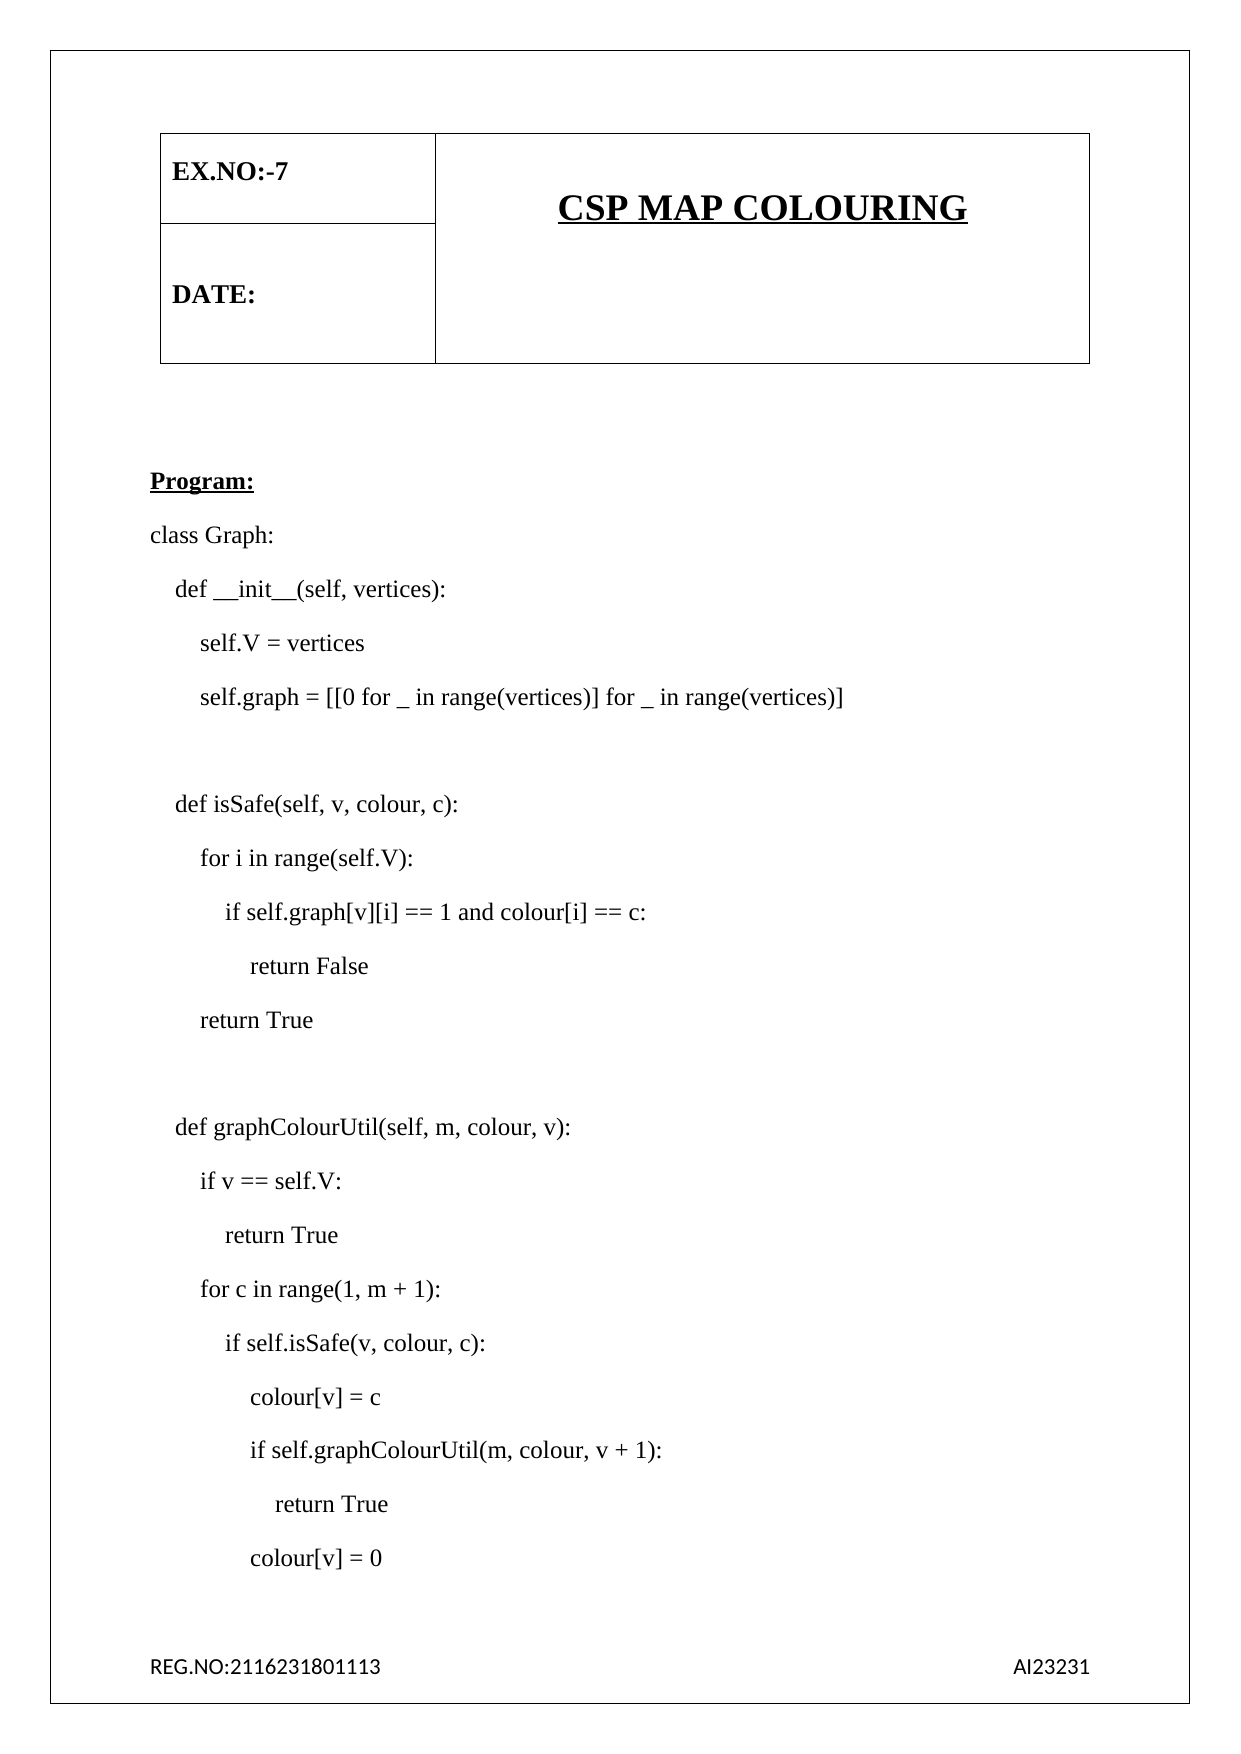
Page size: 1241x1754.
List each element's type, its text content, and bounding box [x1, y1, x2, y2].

text def isSafe(self, v, colour, c): [150, 789, 1090, 818]
text return True [150, 1005, 1090, 1033]
text class Graph: [150, 520, 1090, 549]
text for i in range(self.V): [150, 843, 1090, 872]
text return True [150, 1220, 1090, 1249]
text def __init__(self, vertices): [150, 574, 1090, 603]
text if self.graph[v][i] == 1 and colour[i] == c: [150, 897, 1090, 926]
text colour[v] = c [150, 1382, 1090, 1410]
table_header EX.NO:-7 [161, 134, 435, 223]
text if self.isSafe(v, colour, c): [150, 1328, 1090, 1357]
text return True [150, 1489, 1090, 1518]
table_header CSP MAP COLOURING [436, 134, 1089, 363]
text if v == self.V: [150, 1166, 1090, 1195]
text def graphColourUtil(self, m, colour, v): [150, 1112, 1090, 1141]
text if self.graphColourUtil(m, colour, v + 1): [150, 1436, 1090, 1464]
text return False [150, 951, 1090, 979]
text colour[v] = 0 [150, 1543, 1090, 1572]
text self.V = vertices [150, 628, 1090, 656]
text self.graph = [[0 for _ in range(vertices)] for _ in range(vertices)] [150, 682, 1090, 710]
text Program: [150, 466, 1090, 495]
table_cell DATE: [161, 224, 435, 363]
text for c in range(1, m + 1): [150, 1274, 1090, 1303]
